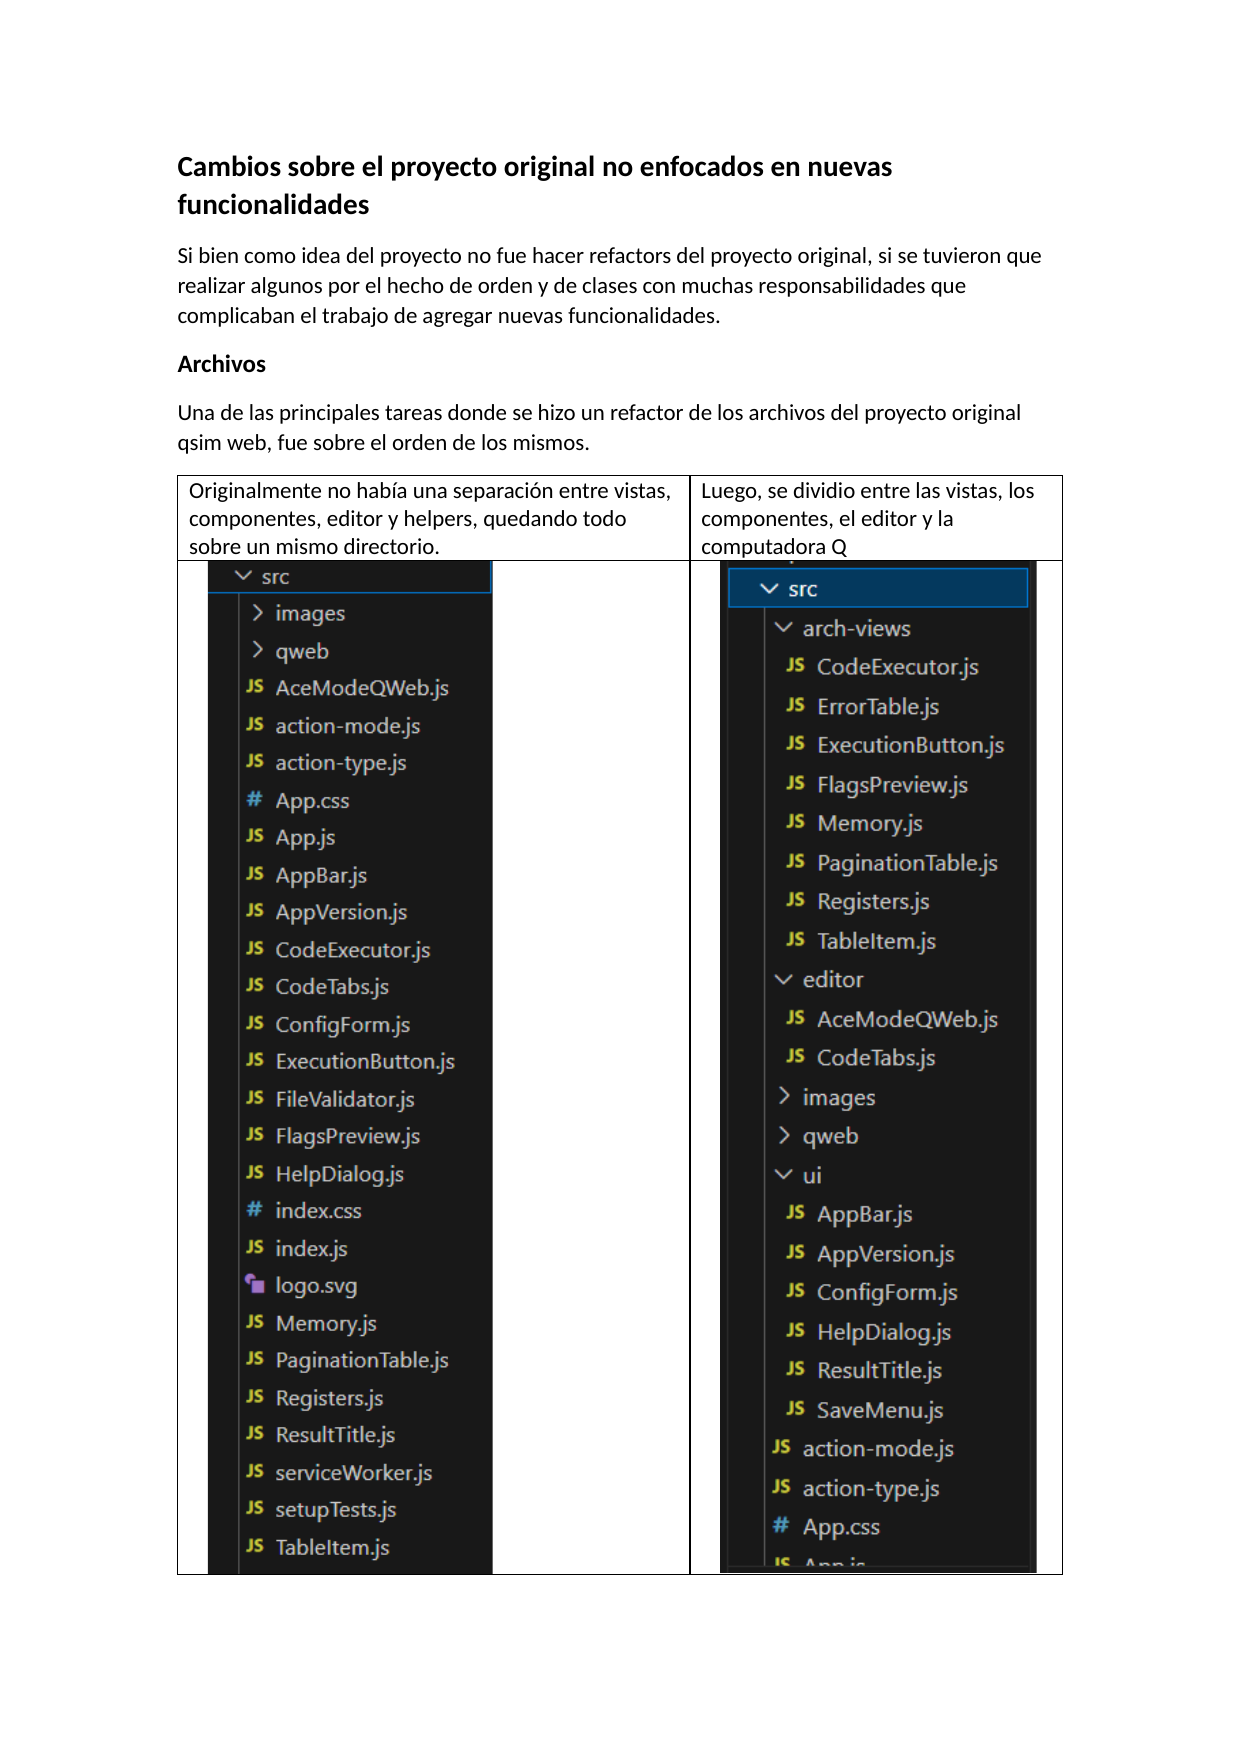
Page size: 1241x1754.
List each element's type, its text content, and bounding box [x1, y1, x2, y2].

table_header Originalmente no había una separación entre vistas, componentes, editor y helpers, quedando todo sobre un mismo directorio. [178, 476, 689, 560]
text Una de las principales tareas donde se hizo un refactor de los archivos del proyecto original qsim web, fue sobre el orden de los mismos. [177, 398, 1063, 456]
text Archivos [177, 348, 1063, 379]
table_header Luego, se dividio entre las vistas, los componentes, el editor y la computadora Q [691, 476, 1062, 560]
table_cell [178, 561, 207, 1574]
text Si bien como idea del proyecto no fue hacer refactors del proyecto original, si se tuvieron que realizar algunos por el hecho de orden y de clases con muchas responsabilidades que complicaban el trabajo de agregar nuevas funcionalidades. [177, 241, 1063, 329]
table_cell [691, 561, 1062, 1574]
text Cambios sobre el proyecto original no enfocados en nuevas funcionalidades [177, 148, 1063, 222]
table_cell [493, 561, 689, 1574]
